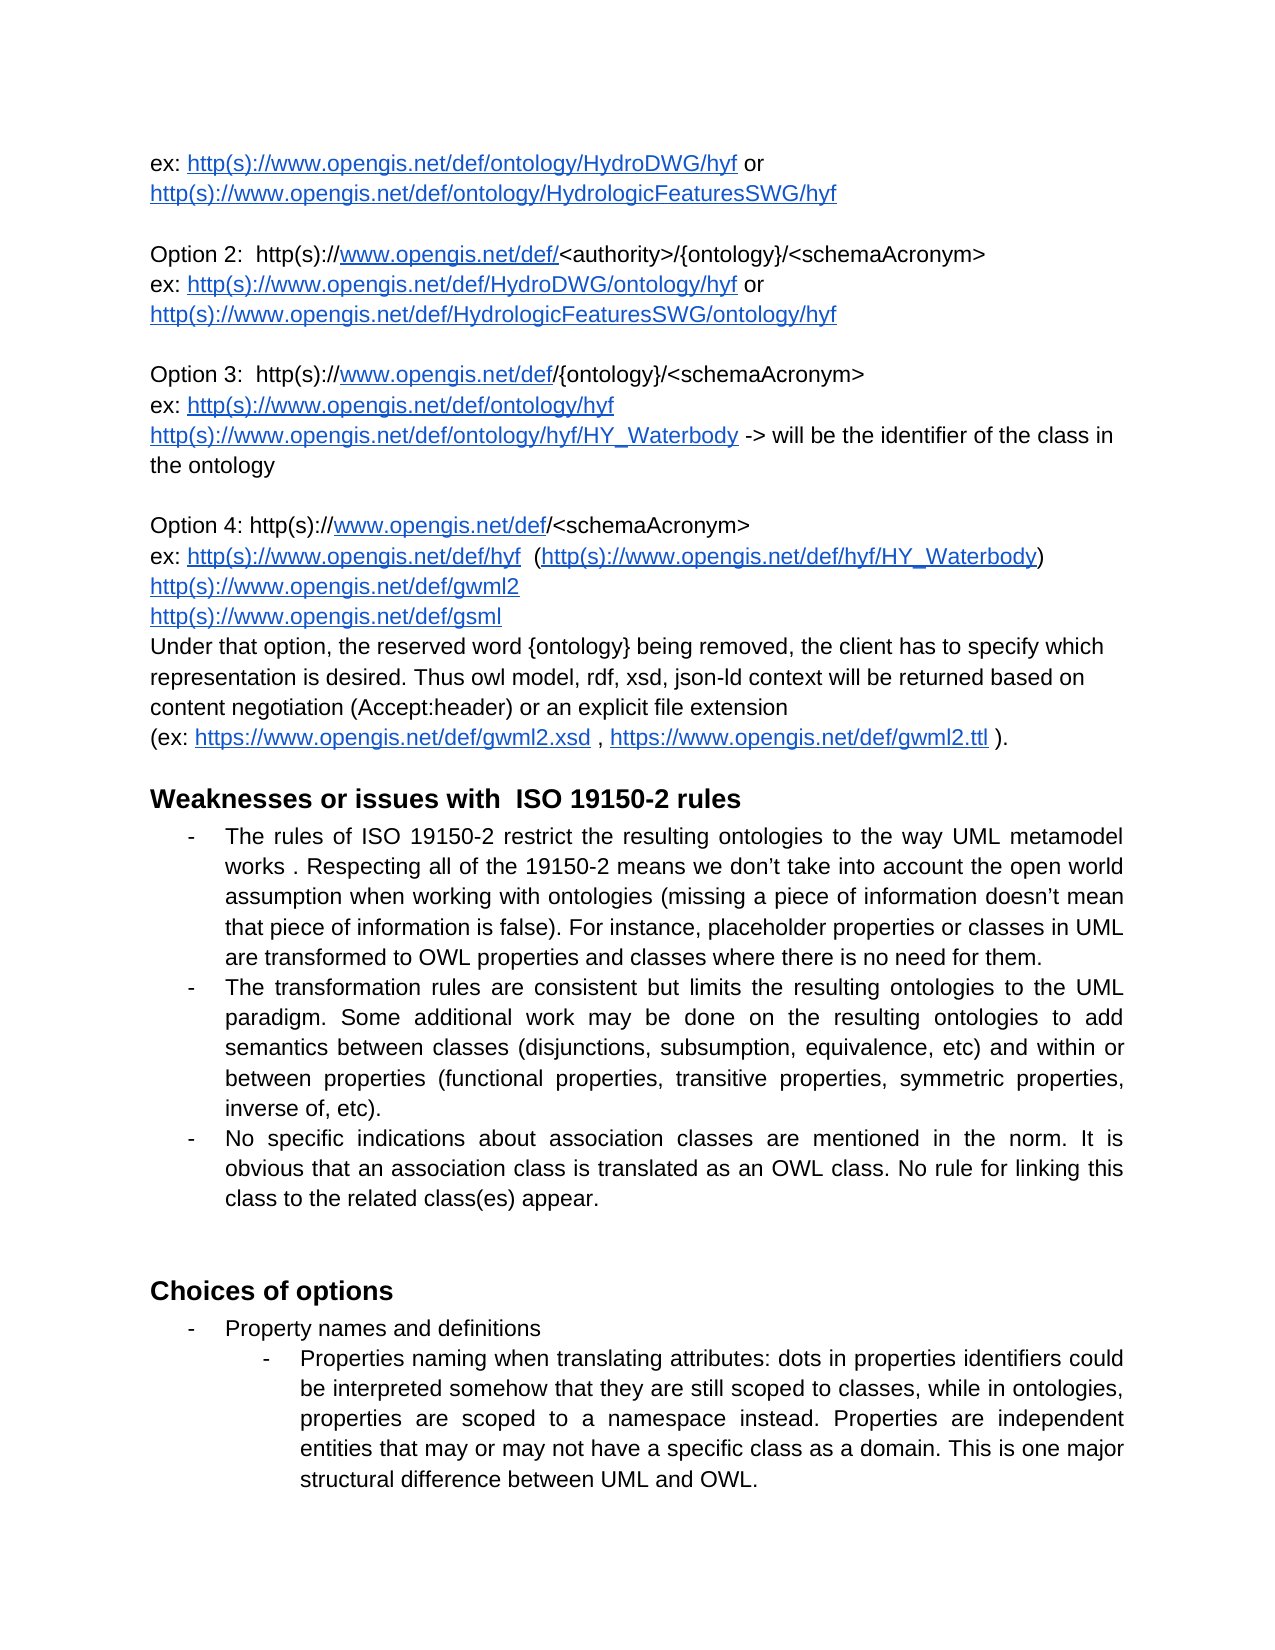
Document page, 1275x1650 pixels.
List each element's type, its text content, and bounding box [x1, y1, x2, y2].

text Option 2: http(s)://www.opengis.net/def/<authority>/{ontology}/<schemaAcronym> [150, 241, 1125, 267]
text Option 3: http(s)://www.opengis.net/def/{ontology}/<schemaAcronym> [150, 361, 1125, 388]
text ex: http(s)://www.opengis.net/def/HydroDWG/ontology/hyf or [150, 271, 1125, 297]
subtitle Weaknesses or issues with ISO 19150-2 rules [150, 783, 1125, 814]
list Properties naming when translating attributes: dots in properties identifiers could be interpreted somehow that they are still scoped to classes, while in ontologies, properties are scoped to a namespace instead. Properties are independent entities that may or may not have a specific class as a domain. This is one major structural difference between UML and OWL. [262, 1345, 1125, 1492]
text http(s)://www.opengis.net/def/gsml [150, 603, 1125, 629]
list Property names and definitions [187, 1314, 1125, 1341]
text ex: http(s)://www.opengis.net/def/ontology/hyf [150, 392, 1125, 418]
text http(s)://www.opengis.net/def/gwml2 [150, 573, 1125, 599]
text ex: http(s)://www.opengis.net/def/hyf (http(s)://www.opengis.net/def/hyf/HY_Waterbody) [150, 543, 1125, 569]
subtitle Choices of options [150, 1275, 1125, 1306]
list No specific indications about association classes are mentioned in the norm. It is obvious that an association class is translated as an OWL class. No rule for linking this class to the related class(es) appear. [187, 1125, 1125, 1212]
list The rules of ISO 19150-2 restrict the resulting ontologies to the way UML metamodel works . Respecting all of the 19150-2 means we don’t take into account the open world assumption when working with ontologies (missing a piece of information doesn’t mean that piece of information is false). For instance, placeholder properties or classes in UML are transformed to OWL properties and classes where there is no need for them. [187, 823, 1125, 970]
text http(s)://www.opengis.net/def/HydrologicFeaturesSWG/ontology/hyf [150, 301, 1125, 327]
text (ex: https://www.opengis.net/def/gwml2.xsd , https://www.opengis.net/def/gwml2.ttl ). [150, 724, 1125, 750]
text Option 4: http(s)://www.opengis.net/def/<schemaAcronym> [150, 512, 1125, 539]
text http(s)://www.opengis.net/def/ontology/hyf/HY_Waterbody -> will be the identifier of the class in the ontology [150, 422, 1125, 478]
text ex: http(s)://www.opengis.net/def/ontology/HydroDWG/hyf or http(s)://www.opengis.net/def/ontology/HydrologicFeaturesSWG/hyf [150, 150, 1125, 207]
list The transformation rules are consistent but limits the resulting ontologies to the UML paradigm. Some additional work may be done on the resulting ontologies to add semantics between classes (disjunctions, subsumption, equivalence, etc) and within or between properties (functional properties, transitive properties, symmetric properties, inverse of, etc). [187, 974, 1125, 1121]
text Under that option, the reserved word {ontology} being removed, the client has to specify which representation is desired. Thus owl model, rdf, xsd, json-ld context will be returned based on content negotiation (Accept:header) or an explicit file extension [150, 633, 1125, 720]
